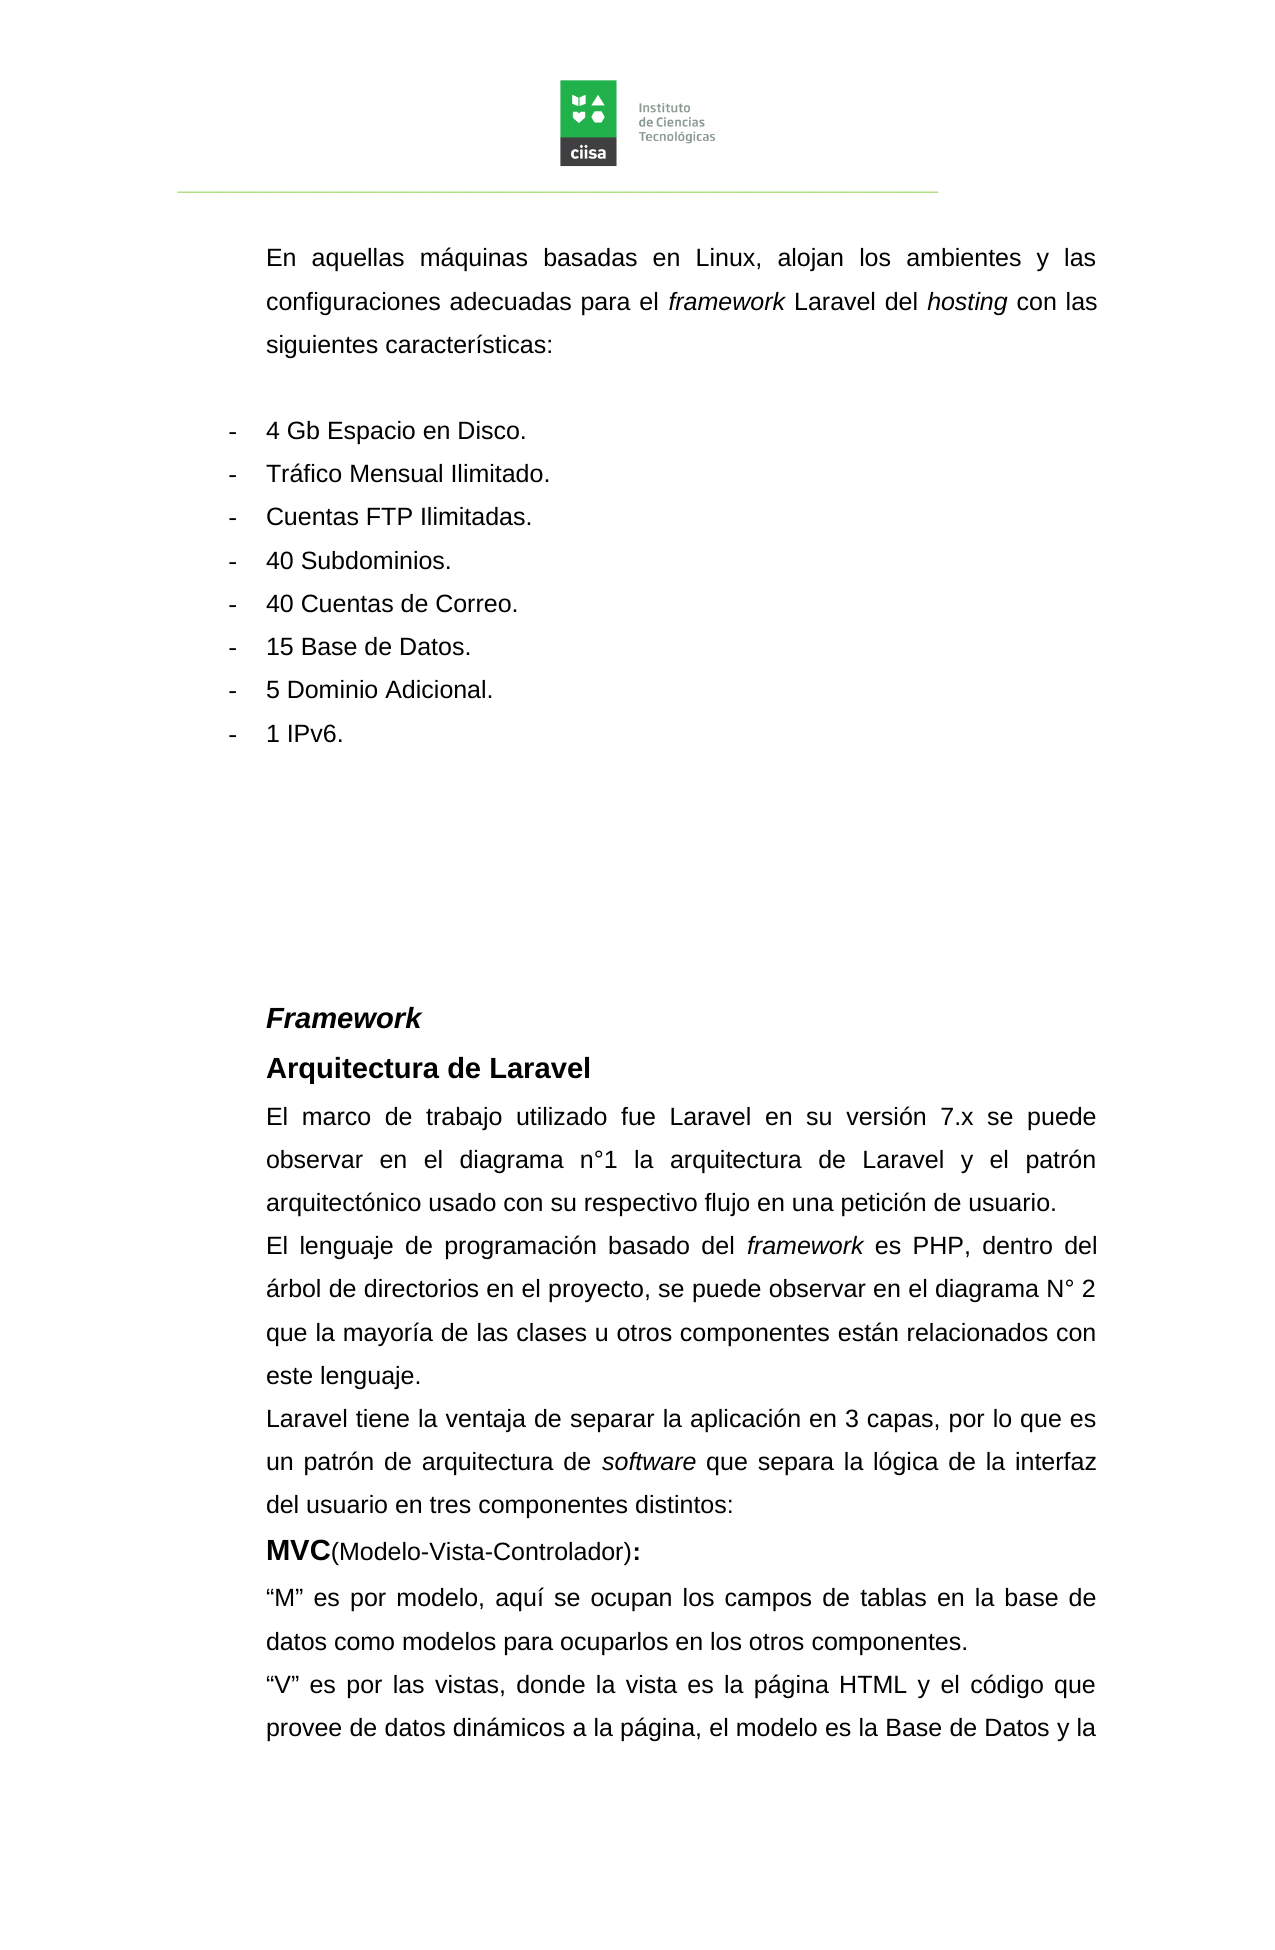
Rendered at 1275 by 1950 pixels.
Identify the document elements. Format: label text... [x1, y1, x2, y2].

text En aquellas máquinas basadas en Linux, alojan los ambientes y las configuraciones adecuadas para el framework Laravel del hosting con las siguientes características: [266, 243, 1098, 358]
list 5 Dominio Adicional. [228, 675, 1098, 704]
text MVC(Modelo-Vista-Controlador): [266, 1533, 1098, 1567]
list 40 Cuentas de Correo. [228, 589, 1098, 618]
list Tráfico Mensual Ilimitado. [228, 459, 1098, 488]
list 1 IPv6. [228, 718, 1098, 747]
list 40 Subdominios. [228, 546, 1098, 574]
text Arquitectura de Laravel [266, 1052, 1098, 1085]
picture [549, 75, 726, 172]
text El marco de trabajo utilizado fue Laravel en su versión 7.x se puede observar en el diagrama n°1 la arquitectura de Laravel y el patrón arquitectónico usado con su respectivo flujo en una petición de usuario. [266, 1102, 1098, 1217]
text El lenguaje de programación basado del framework es PHP, dentro del árbol de directorios en el proyecto, se puede observar en el diagrama N° 2 que la mayoría de las clases u otros componentes están relacionados con este lenguaje. [266, 1231, 1098, 1389]
text Laravel tiene la ventaja de separar la aplicación en 3 capas, por lo que es un patrón de arquitectura de software que separa la lógica de la interfaz del usuario en tres componentes distintos: [266, 1404, 1098, 1519]
text Framework [266, 1001, 1098, 1035]
list 15 Base de Datos. [228, 632, 1098, 661]
text “M” es por modelo, aquí se ocupan los campos de tablas en la base de datos como modelos para ocuparlos en los otros componentes. [266, 1583, 1098, 1655]
list Cuentas FTP Ilimitadas. [228, 502, 1098, 531]
list 4 Gb Espacio en Disco. [228, 416, 1098, 445]
